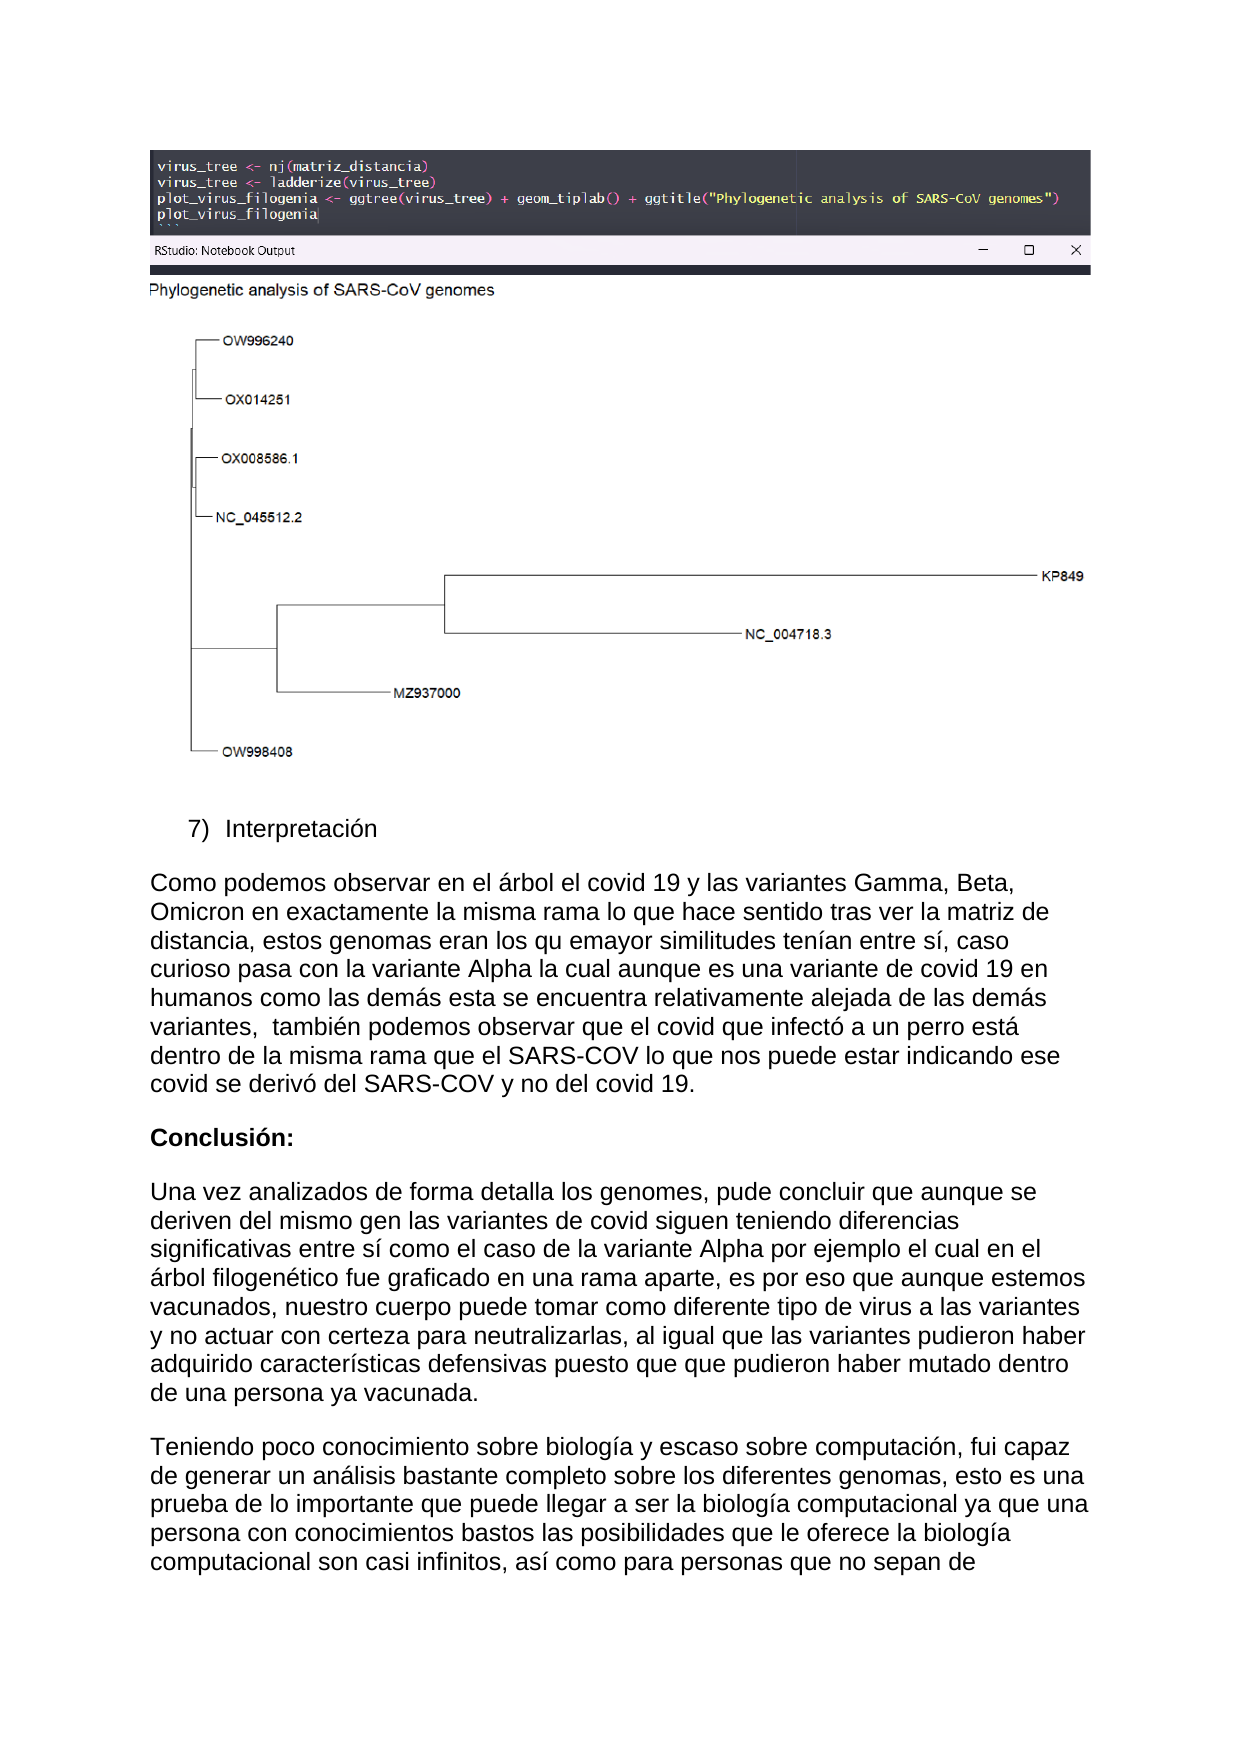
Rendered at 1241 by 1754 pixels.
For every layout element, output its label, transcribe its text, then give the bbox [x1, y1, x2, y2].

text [150, 1432, 1090, 1576]
text Como podemos observar en el árbol el covid 19 y las variantes Gamma, Beta, Omicron en exactamente la misma rama lo que hace sentido tras ver la matriz de distancia, estos genomas eran los qu emayor similitudes tenían entre sí, caso curioso pasa con la variante Alpha la cual aunque es una variante de covid 19 en humanos como las demás esta se encuentra relativamente alejada de las demás variantes, también podemos observar que el covid que infectó a un perro está dentro de la misma rama que el SARS-COV lo que nos puede estar indicando ese covid se derivó del SARS-COV y no del covid 19. [150, 868, 1090, 1098]
list Interpretación [187, 814, 1090, 843]
text Conclusión: [150, 1123, 1090, 1152]
text Una vez analizados de forma detalla los genomes, pude concluir que aunque se deriven del mismo gen las variantes de covid siguen teniendo diferencias significativas entre sí como el caso de la variante Alpha por ejemplo el cual en el árbol filogenético fue graficado en una rama aparte, es por eso que aunque estemos vacunados, nuestro cuerpo puede tomar como diferente tipo de virus a las variantes y no actuar con certeza para neutralizarlas, al igual que las variantes pudieron haber adquirido características defensivas puesto que que pudieron haber mutado dentro de una persona ya vacunada. [150, 1177, 1090, 1407]
picture [150, 150, 1091, 790]
